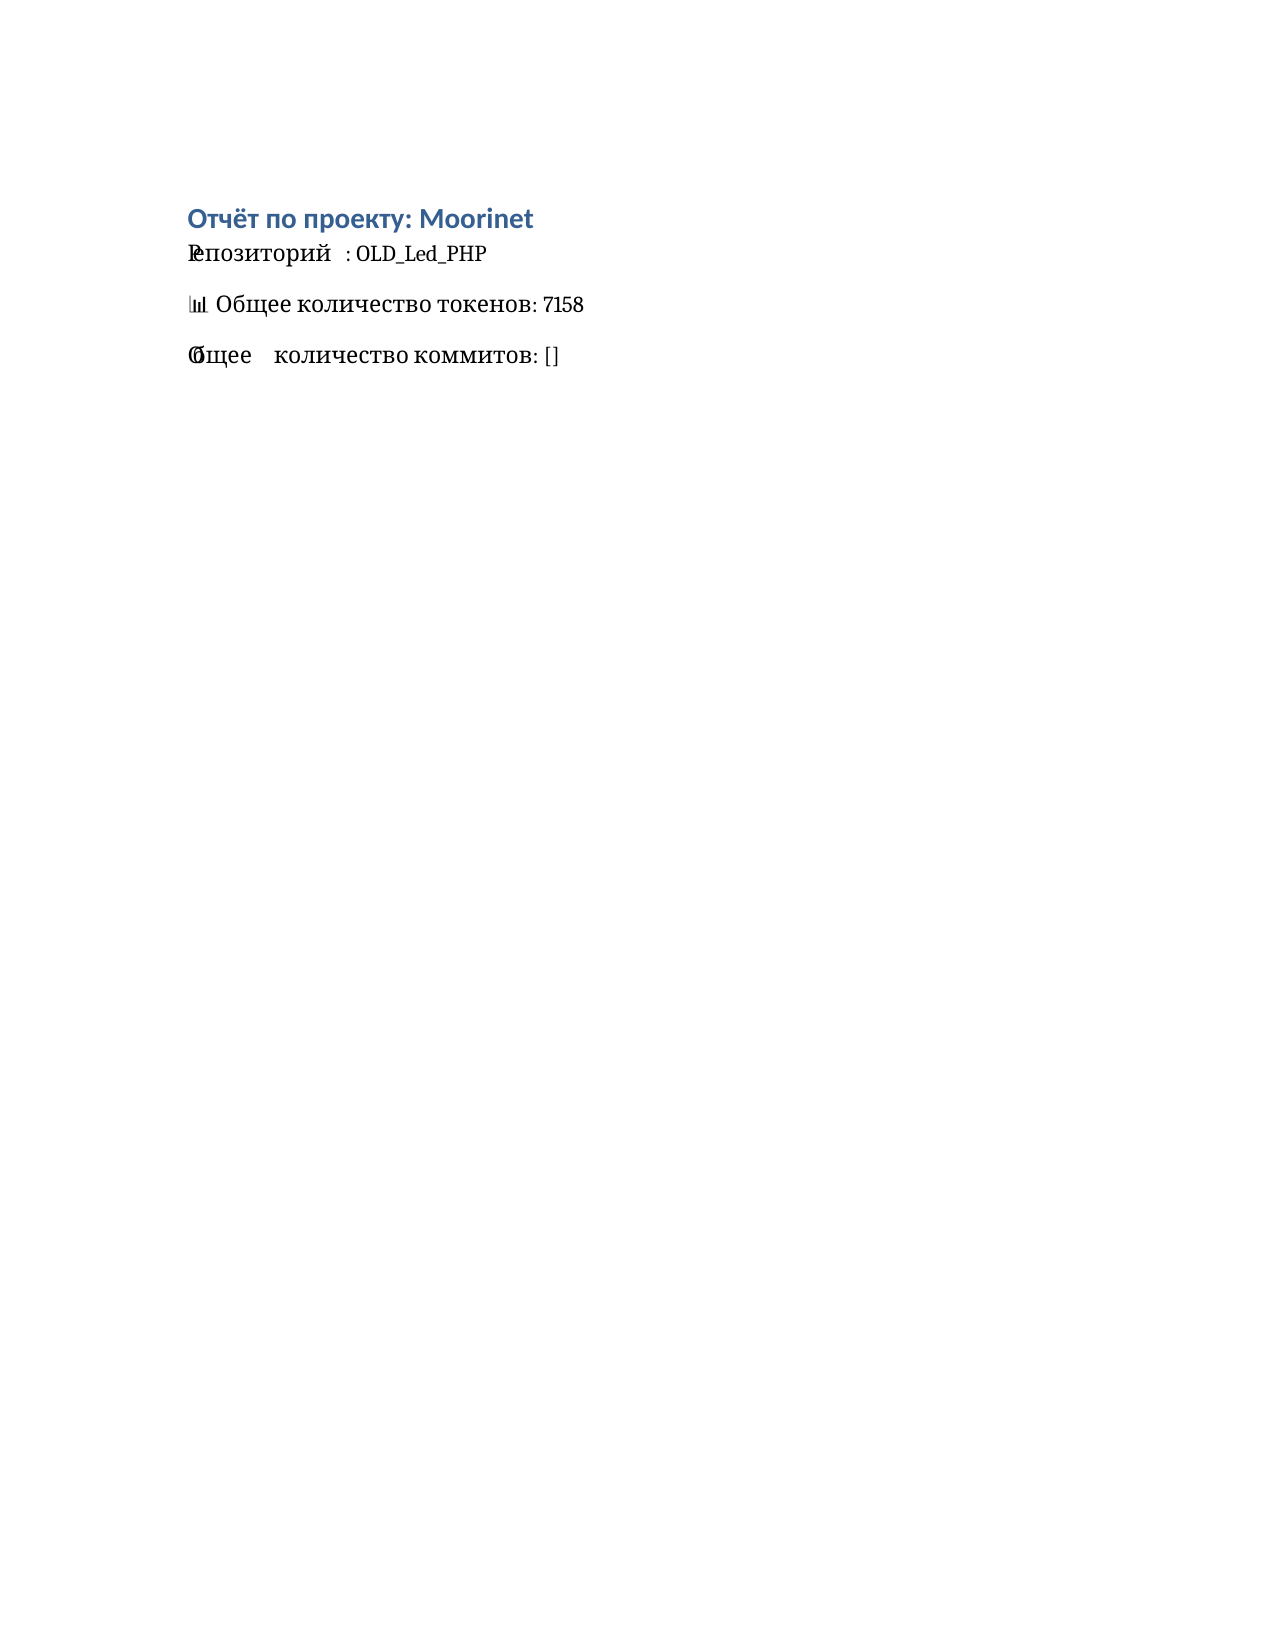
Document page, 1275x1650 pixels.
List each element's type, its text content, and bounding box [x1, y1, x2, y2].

text 📂 Репозиторий: OLD_Led_PHP [187, 241, 1087, 267]
text 🔢 Общее количество коммитов: [] [187, 343, 1087, 369]
subtitle Отчёт по проекту: Moorinet [187, 200, 1087, 236]
text 📊 Общее количество токенов: 7158 [187, 292, 1087, 318]
